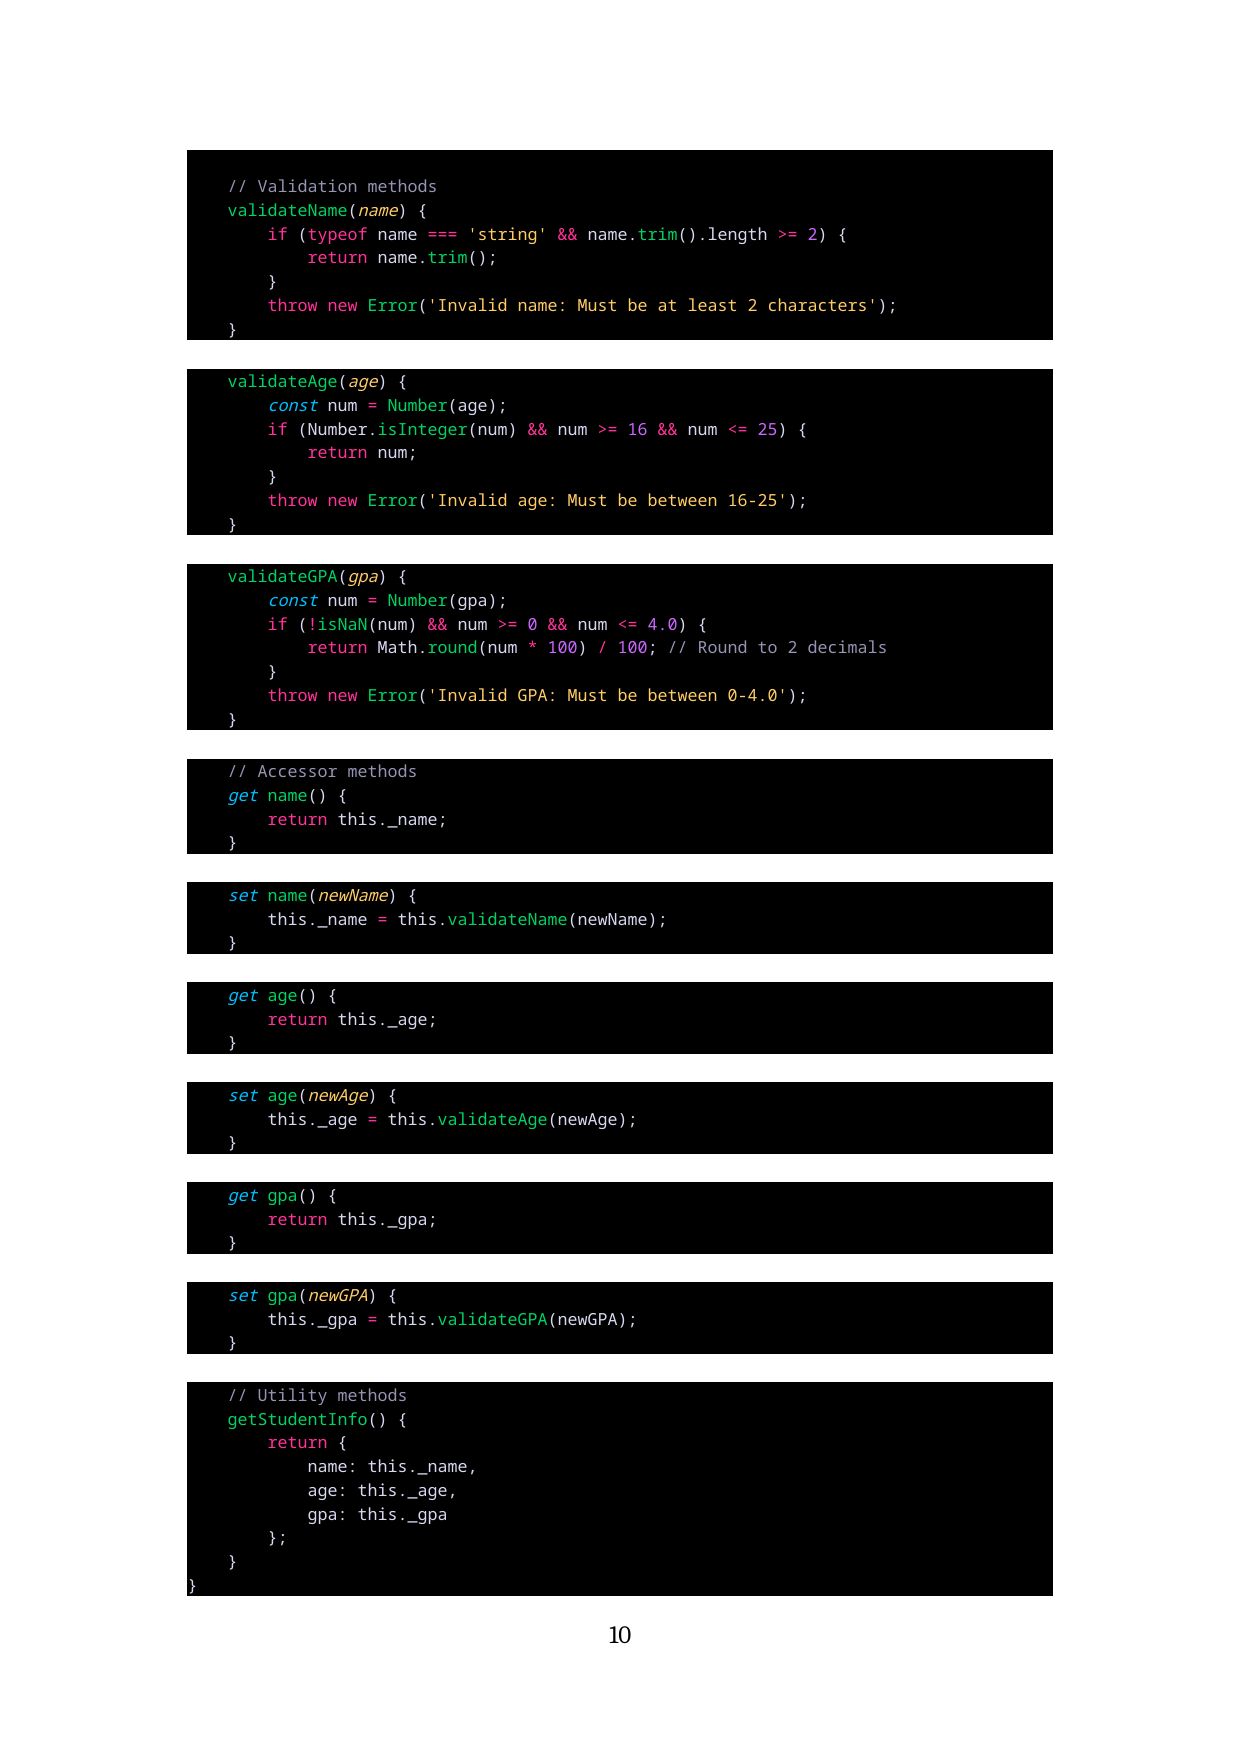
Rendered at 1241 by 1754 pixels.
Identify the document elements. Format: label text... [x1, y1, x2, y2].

text // Validation methods [187, 174, 1053, 197]
text set name(newName) { [187, 882, 1053, 906]
text getStudentInfo() { [187, 1406, 1053, 1430]
text } [187, 930, 1053, 954]
text } [187, 464, 1053, 487]
text get age() { [187, 982, 1053, 1006]
text set age(newAge) { [187, 1082, 1053, 1106]
text const num = Number(age); [187, 392, 1053, 416]
text return this._name; [187, 806, 1053, 830]
text this._age = this.validateAge(newAge); [187, 1106, 1053, 1130]
text } [187, 1572, 1053, 1596]
text validateGPA(gpa) { [187, 564, 1053, 587]
text get gpa() { [187, 1182, 1053, 1206]
text } [187, 1130, 1053, 1154]
text throw new Error('Invalid name: Must be at least 2 characters'); [187, 292, 1053, 316]
text validateName(name) { [187, 197, 1053, 221]
text gpa: this._gpa [187, 1501, 1053, 1525]
text return { [187, 1430, 1053, 1454]
text // Accessor methods [187, 759, 1053, 782]
text if (typeof name === 'string' && name.trim().length >= 2) { [187, 221, 1053, 245]
text throw new Error('Invalid age: Must be between 16-25'); [187, 487, 1053, 511]
text }; [187, 1525, 1053, 1549]
text set gpa(newGPA) { [187, 1282, 1053, 1306]
text } [187, 1330, 1053, 1354]
text } [187, 706, 1053, 730]
text } [187, 1230, 1053, 1254]
text } [187, 511, 1053, 535]
text } [187, 659, 1053, 682]
text const num = Number(gpa); [187, 587, 1053, 611]
text throw new Error('Invalid GPA: Must be between 0-4.0'); [187, 682, 1053, 706]
text return this._age; [187, 1006, 1053, 1030]
text return name.trim(); [187, 245, 1053, 269]
text validateAge(age) { [187, 369, 1053, 392]
text age: this._age, [187, 1477, 1053, 1501]
text } [187, 269, 1053, 292]
text this._name = this.validateName(newName); [187, 906, 1053, 930]
text } [187, 316, 1053, 340]
text get name() { [187, 782, 1053, 806]
text // Utility methods [187, 1382, 1053, 1406]
text if (!isNaN(num) && num >= 0 && num <= 4.0) { [187, 611, 1053, 635]
text return num; [187, 440, 1053, 464]
text return Math.round(num * 100) / 100; // Round to 2 decimals [187, 635, 1053, 659]
text } [187, 1030, 1053, 1054]
text if (Number.isInteger(num) && num >= 16 && num <= 25) { [187, 416, 1053, 440]
text } [187, 1549, 1053, 1572]
text return this._gpa; [187, 1206, 1053, 1230]
text name: this._name, [187, 1454, 1053, 1477]
text this._gpa = this.validateGPA(newGPA); [187, 1306, 1053, 1330]
text } [187, 830, 1053, 854]
